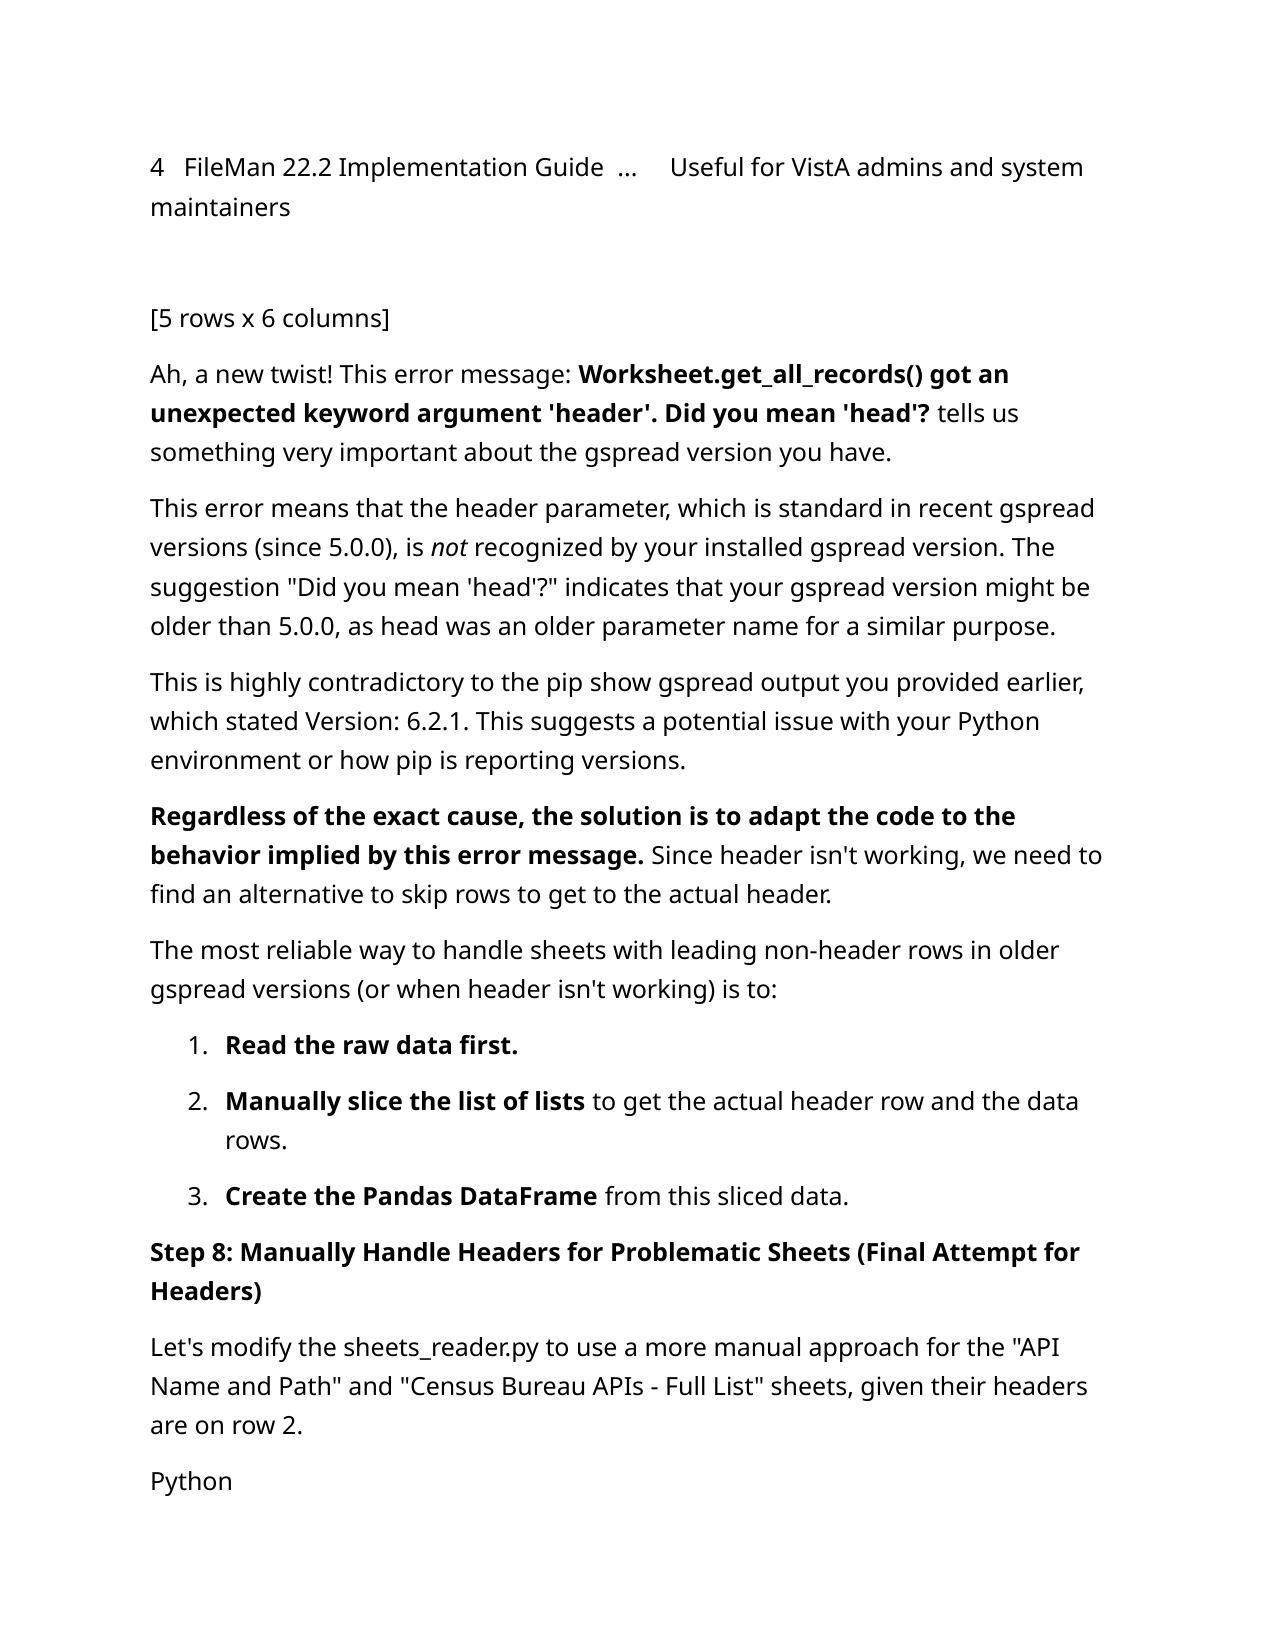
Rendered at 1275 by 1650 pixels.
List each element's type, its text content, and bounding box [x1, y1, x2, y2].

text Ah, a new twist! This error message: Worksheet.get_all_records() got an unexpected keyword argument 'header'. Did you mean 'head'? tells us something very important about the gspread version you have. [150, 357, 1125, 469]
text 4 FileMan 22.2 Implementation Guide ... Useful for VistA admins and system maintainers [150, 150, 1125, 223]
text [5 rows x 6 columns] [150, 301, 1125, 335]
text This error means that the header parameter, which is standard in recent gspread versions (since 5.0.0), is not recognized by your installed gspread version. The suggestion "Did you mean 'head'?" indicates that your gspread version might be older than 5.0.0, as head was an older parameter name for a similar purpose. [150, 491, 1125, 642]
text The most reliable way to handle sheets with leading non-header rows in older gspread versions (or when header isn't working) is to: [150, 932, 1125, 1006]
text Python [150, 1463, 1125, 1497]
text Step 8: Manually Handle Headers for Problematic Sheets (Final Attempt for Headers) [150, 1234, 1125, 1307]
list Read the raw data first. [187, 1027, 1125, 1062]
list Manually slice the list of lists to get the actual header row and the data rows. [187, 1083, 1125, 1157]
list Create the Pandas DataFrame from this sliced data. [187, 1178, 1125, 1212]
text Regardless of the exact cause, the solution is to adapt the code to the behavior implied by this error message. Since header isn't working, we need to find an alternative to skip rows to get to the actual header. [150, 798, 1125, 911]
text Let's modify the sheets_reader.py to use a more manual approach for the "API Name and Path" and "Census Bureau APIs - Full List" sheets, given their headers are on row 2. [150, 1329, 1125, 1442]
text This is highly contradictory to the pip show gspread output you provided earlier, which stated Version: 6.2.1. This suggests a potential issue with your Python environment or how pip is reporting versions. [150, 664, 1125, 777]
